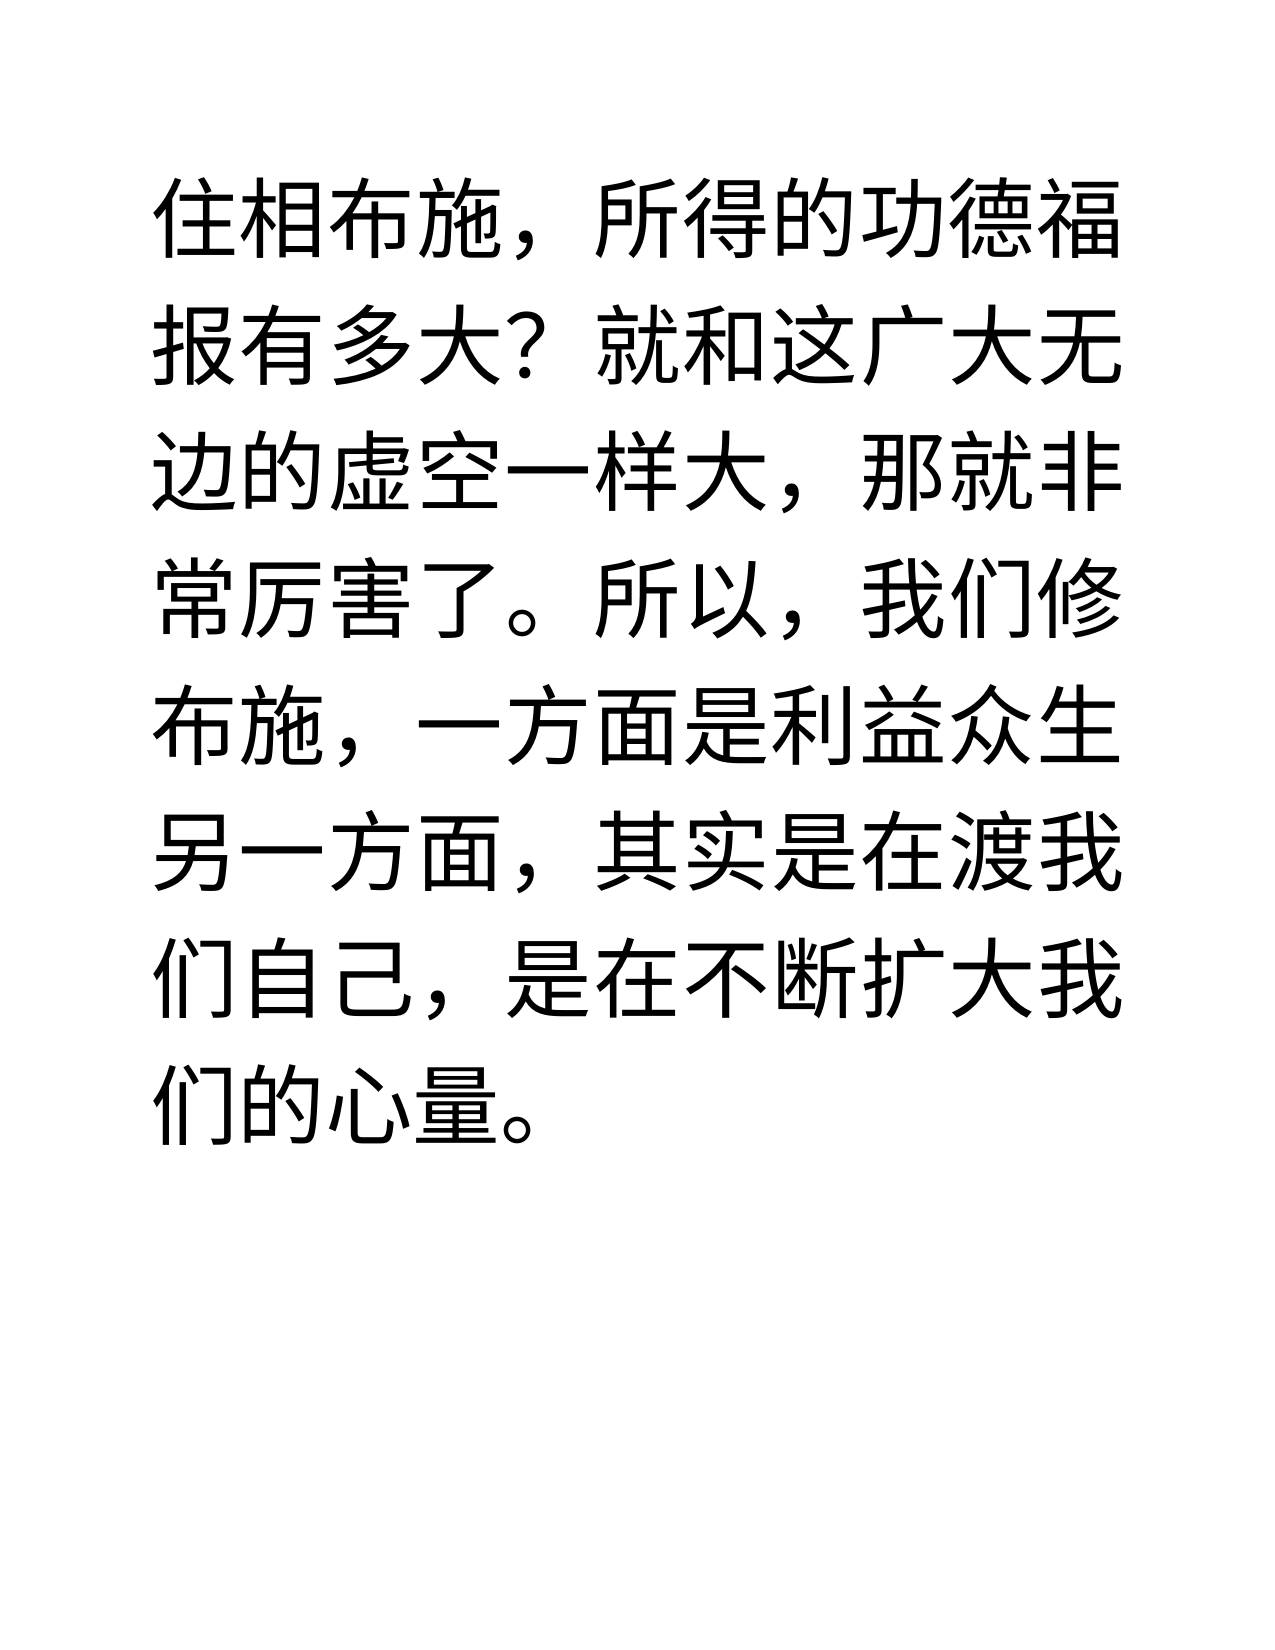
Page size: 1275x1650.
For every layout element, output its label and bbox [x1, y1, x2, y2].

text [150, 150, 1125, 1163]
